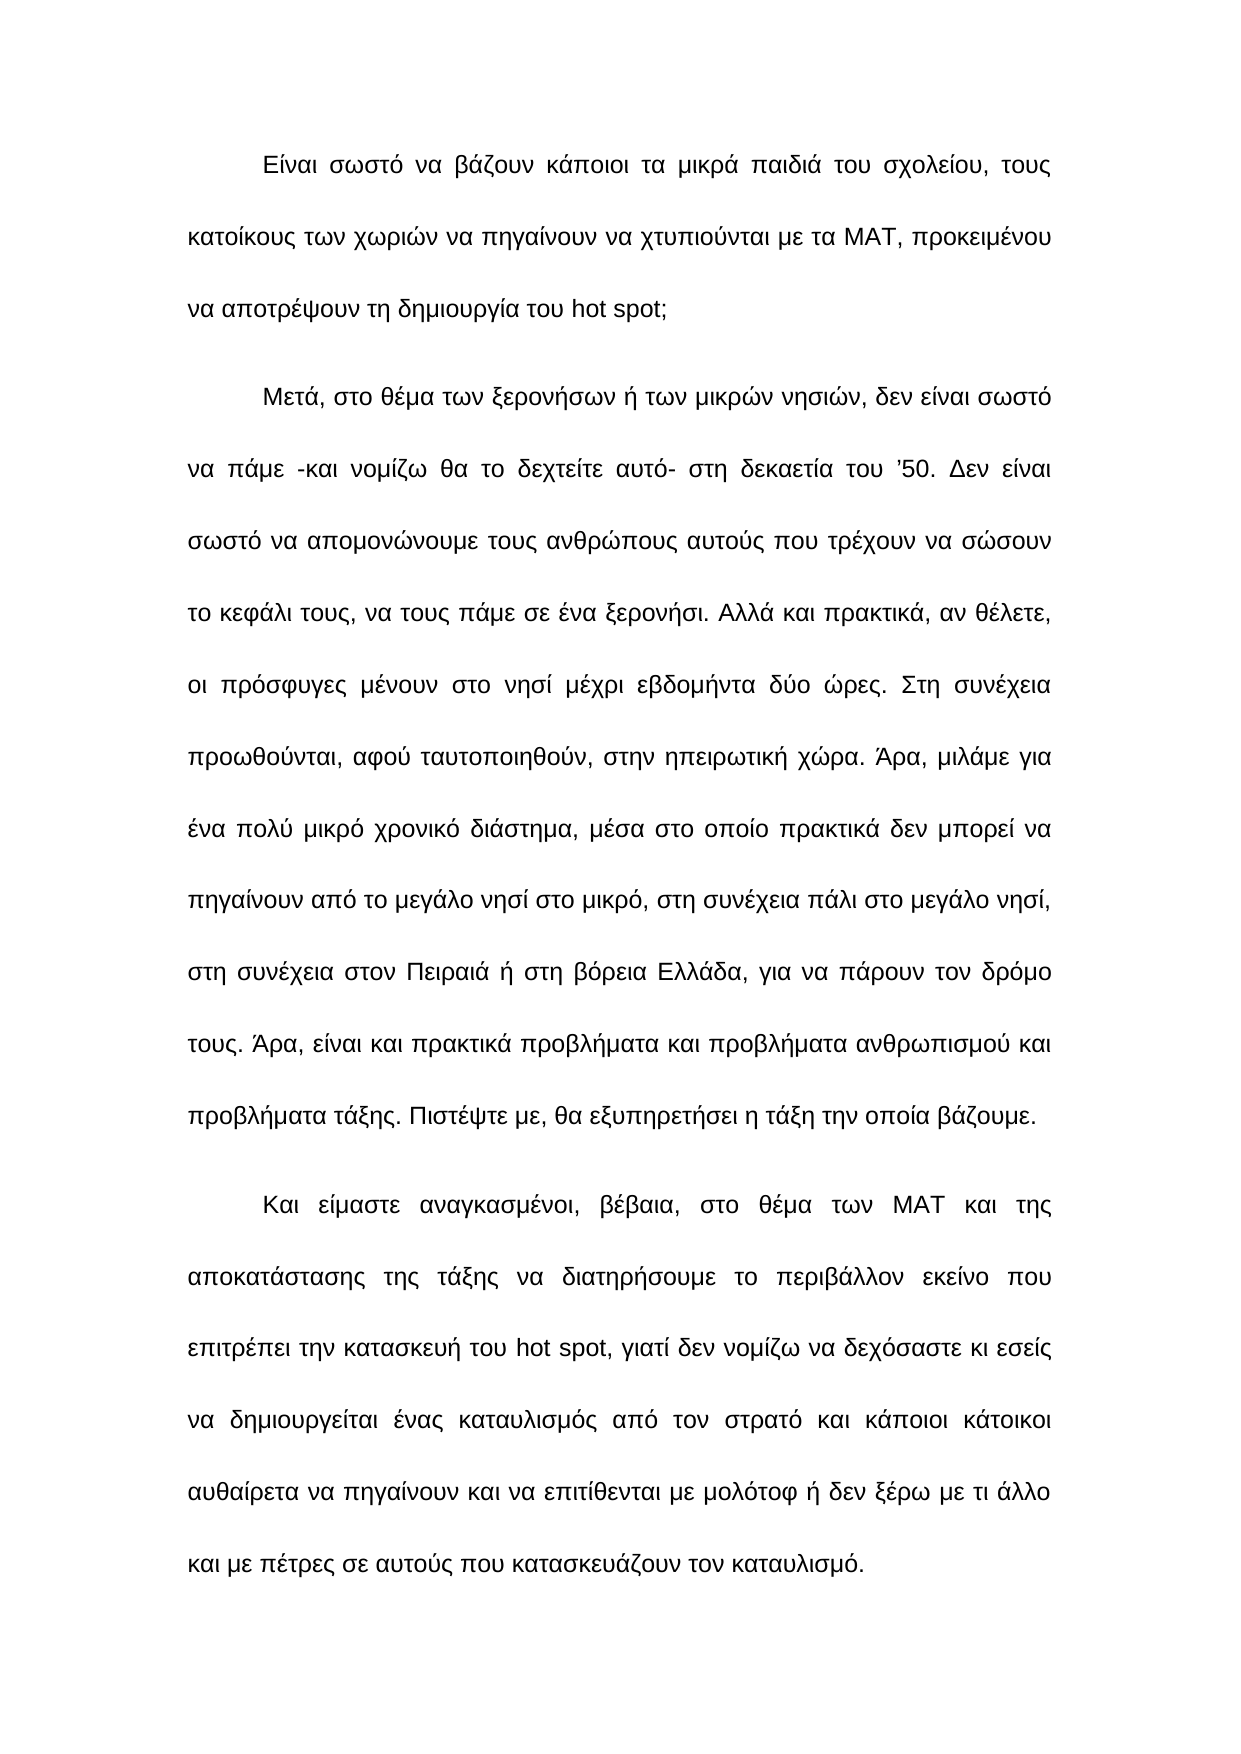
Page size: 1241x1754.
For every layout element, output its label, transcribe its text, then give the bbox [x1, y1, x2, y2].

text Είναι σωστό να βάζουν κάποιοι τα μικρά παιδιά του σχολείου, τους κατοίκους των χωριών να πηγαίνουν να χτυπιούνται με τα ΜΑΤ, προκειμένου να αποτρέψουν τη δημιουργία του hot spot; [187, 150, 1053, 322]
text Μετά, στο θέμα των ξερονήσων ή των μικρών νησιών, δεν είναι σωστό να πάμε -και νομίζω θα το δεχτείτε αυτό- στη δεκαετία του ’50. Δεν είναι σωστό να απομονώνουμε τους ανθρώπους αυτούς που τρέχουν να σώσουν το κεφάλι τους, να τους πάμε σε ένα ξερονήσι. Αλλά και πρακτικά, αν θέλετε, οι πρόσφυγες μένουν στο νησί μέχρι εβδομήντα δύο ώρες. Στη συνέχεια προωθούνται, αφού ταυτοποιηθούν, στην ηπειρωτική χώρα. Άρα, μιλάμε για ένα πολύ μικρό χρονικό διάστημα, μέσα στο οποίο πρακτικά δεν μπορεί να πηγαίνουν από το μεγάλο νησί στο μικρό, στη συνέχεια πάλι στο μεγάλο νησί, στη συνέχεια στον Πειραιά ή στη βόρεια Ελλάδα, για να πάρουν τον δρόμο τους. Άρα, είναι και πρακτικά προβλήματα και προβλήματα ανθρωπισμού και προβλήματα τάξης. Πιστέψτε με, θα εξυπηρετήσει η τάξη την οποία βάζουμε. [187, 382, 1053, 1130]
text Και είμαστε αναγκασμένοι, βέβαια, στο θέμα των ΜΑΤ και της αποκατάστασης της τάξης να διατηρήσουμε το περιβάλλον εκείνο που επιτρέπει την κατασκευή του hot spot, γιατί δεν νομίζω να δεχόσαστε κι εσείς να δημιουργείται ένας καταυλισμός από τον στρατό και κάποιοι κάτοικοι αυθαίρετα να πηγαίνουν και να επιτίθενται με μολότοφ ή δεν ξέρω με τι άλλο και με πέτρες σε αυτούς που κατασκευάζουν τον καταυλισμό. [187, 1189, 1053, 1578]
